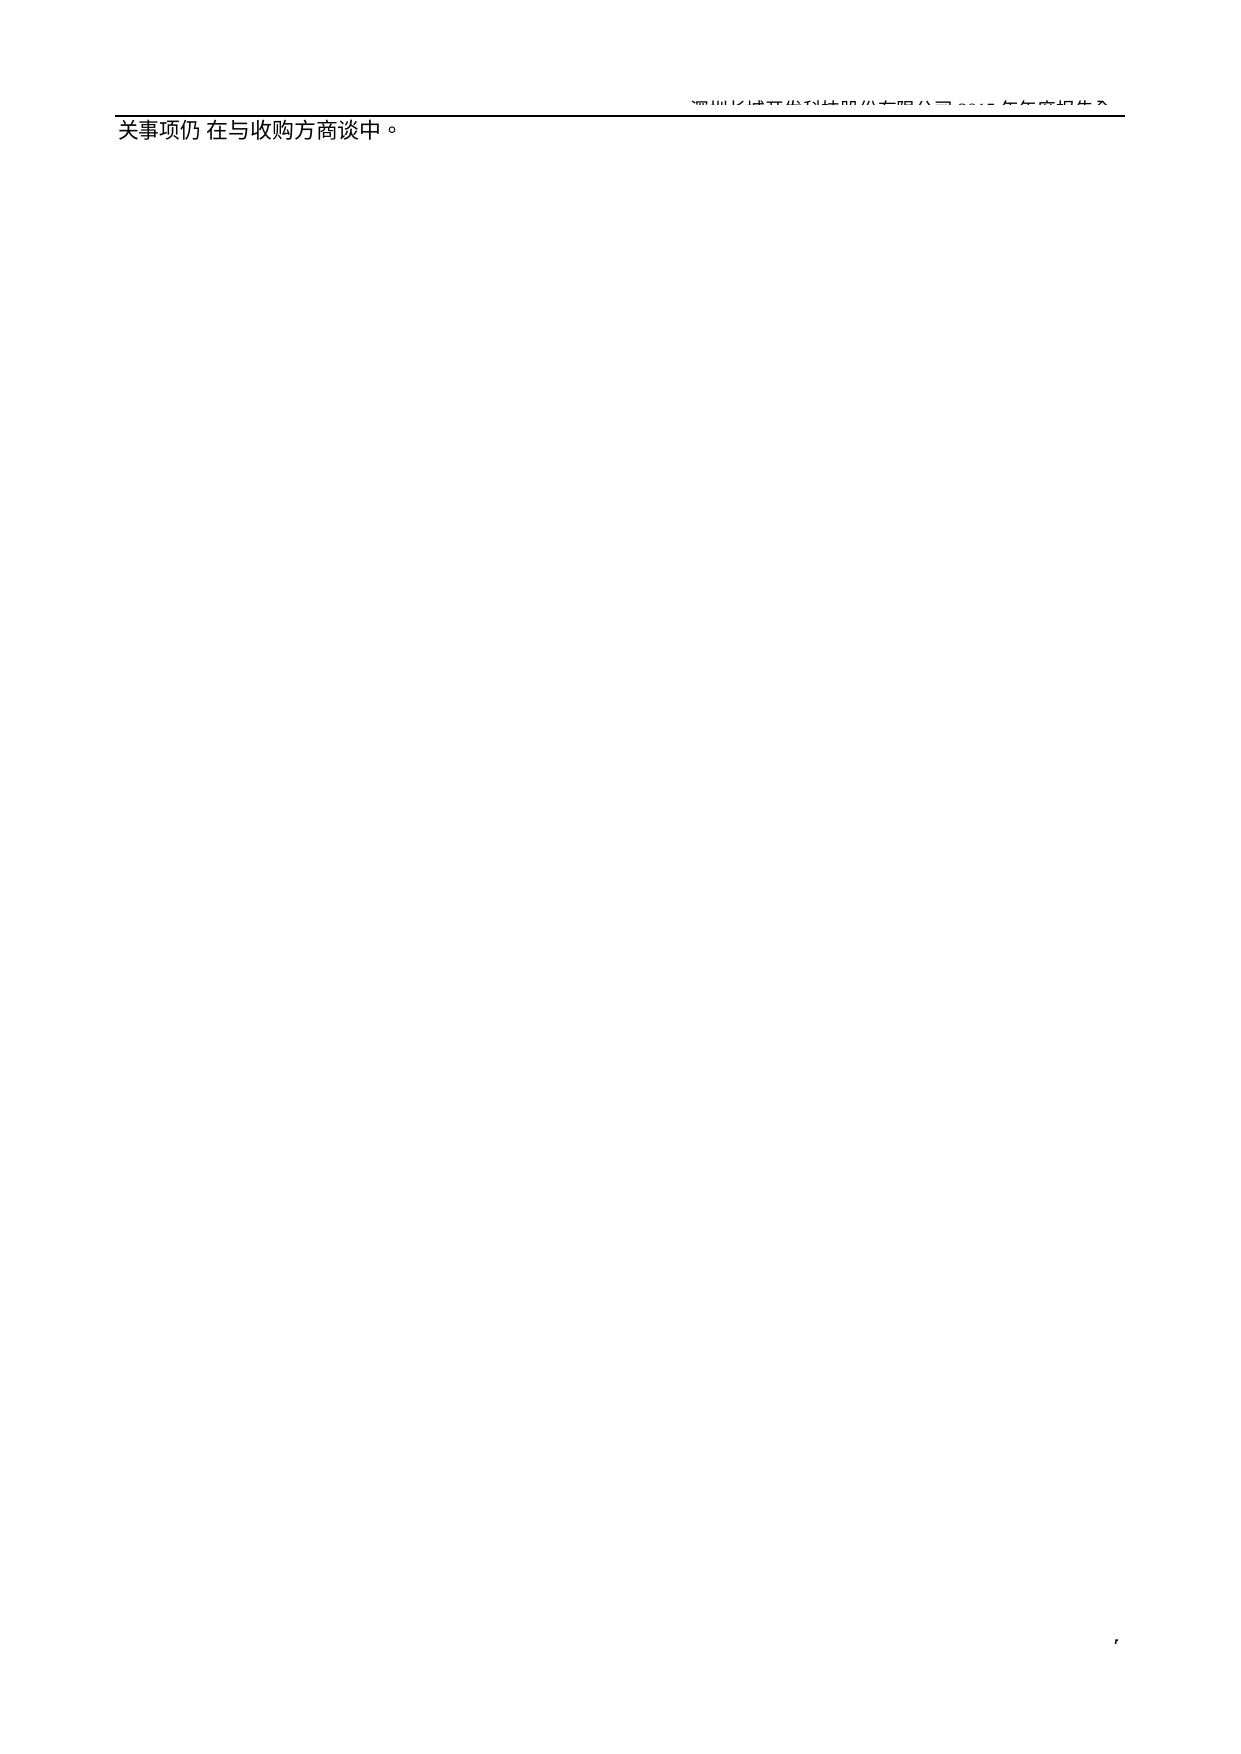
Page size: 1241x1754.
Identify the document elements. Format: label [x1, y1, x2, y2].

text [118, 114, 1123, 144]
